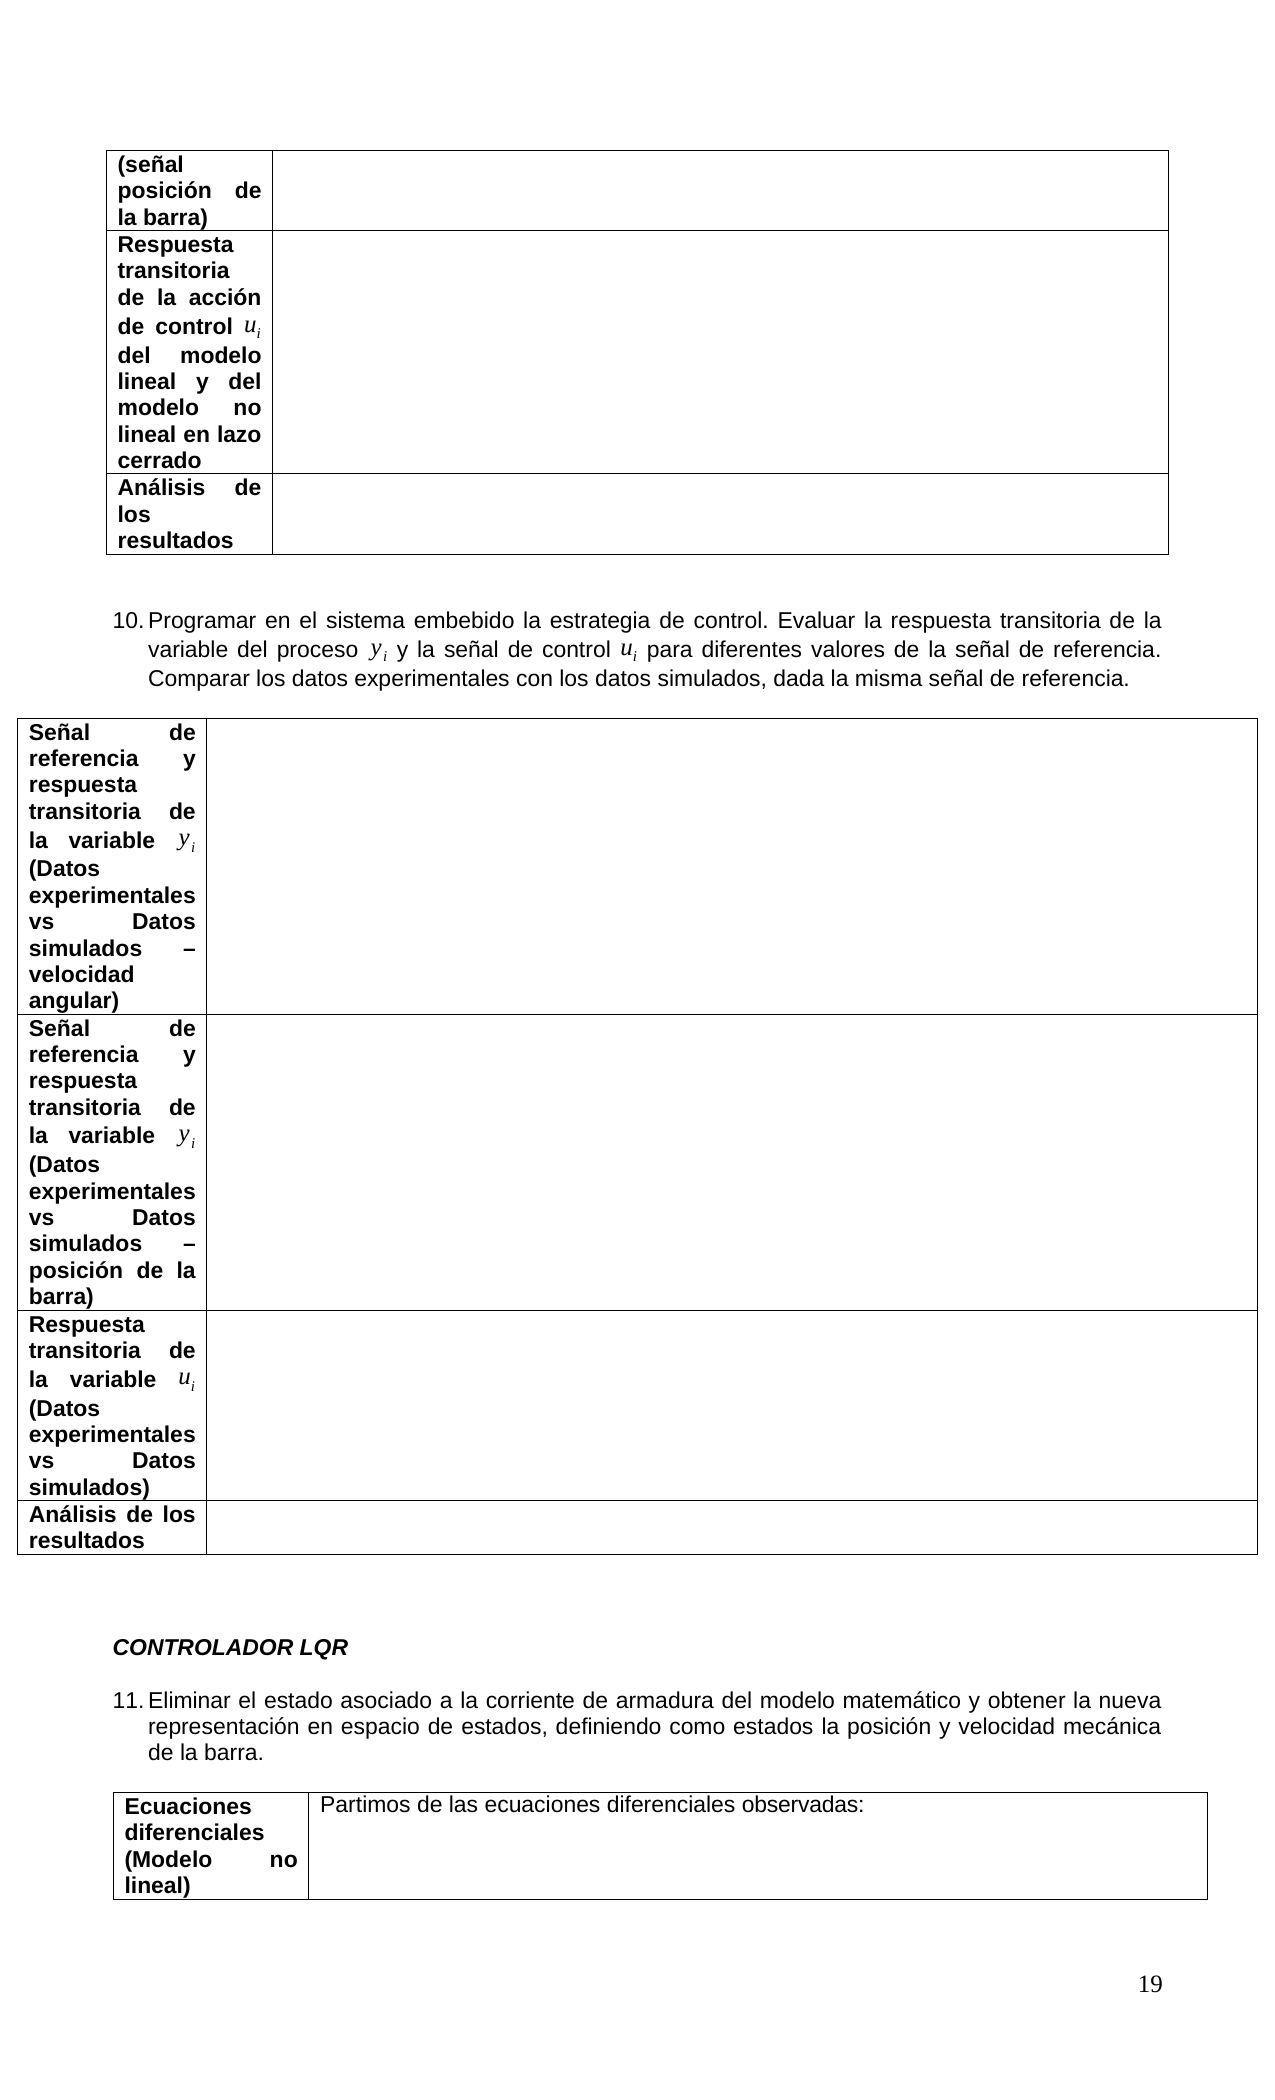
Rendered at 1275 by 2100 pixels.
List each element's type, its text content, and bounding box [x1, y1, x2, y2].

table_header [207, 719, 1257, 1013]
table_cell [273, 231, 1168, 473]
table_cell [207, 1501, 1257, 1554]
table_cell Respuesta transitoria de la variable (Datos experimentales vs Datos simulados) [18, 1311, 206, 1500]
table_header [309, 1793, 1207, 1898]
list Eliminar el estado asociado a la corriente de armadura del modelo matemático y obtener la nueva representación en espacio de estados, definiendo como estados la posición y velocidad mecánica de la barra. [112, 1687, 1162, 1766]
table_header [114, 1793, 308, 1898]
table_cell [273, 474, 1168, 553]
table_cell [207, 1311, 1257, 1500]
table_cell Señal de referencia y respuesta transitoria de la variable (Datos experimentales vs Datos simulados – posición de la barra) [18, 1015, 206, 1309]
table_cell Análisis de los resultados [18, 1501, 206, 1554]
table_cell Respuesta transitoria de la acción de control del modelo lineal y del modelo no lineal en lazo cerrado [107, 231, 272, 473]
table_cell Análisis de los resultados [107, 474, 272, 553]
table_cell [207, 1015, 1257, 1309]
list Programar en el sistema embebido la estrategia de control. Evaluar la respuesta transitoria de la variable del proceso y la señal de control para diferentes valores de la señal de referencia. Comparar los datos experimentales con los datos simulados, dada la misma señal de referencia. [112, 607, 1162, 691]
text CONTROLADOR LQR [112, 1634, 1162, 1660]
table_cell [107, 151, 272, 230]
table_header Señal de referencia y respuesta transitoria de la variable (Datos experimentales vs Datos simulados – velocidad angular) [18, 719, 206, 1013]
table_cell [273, 151, 1168, 230]
